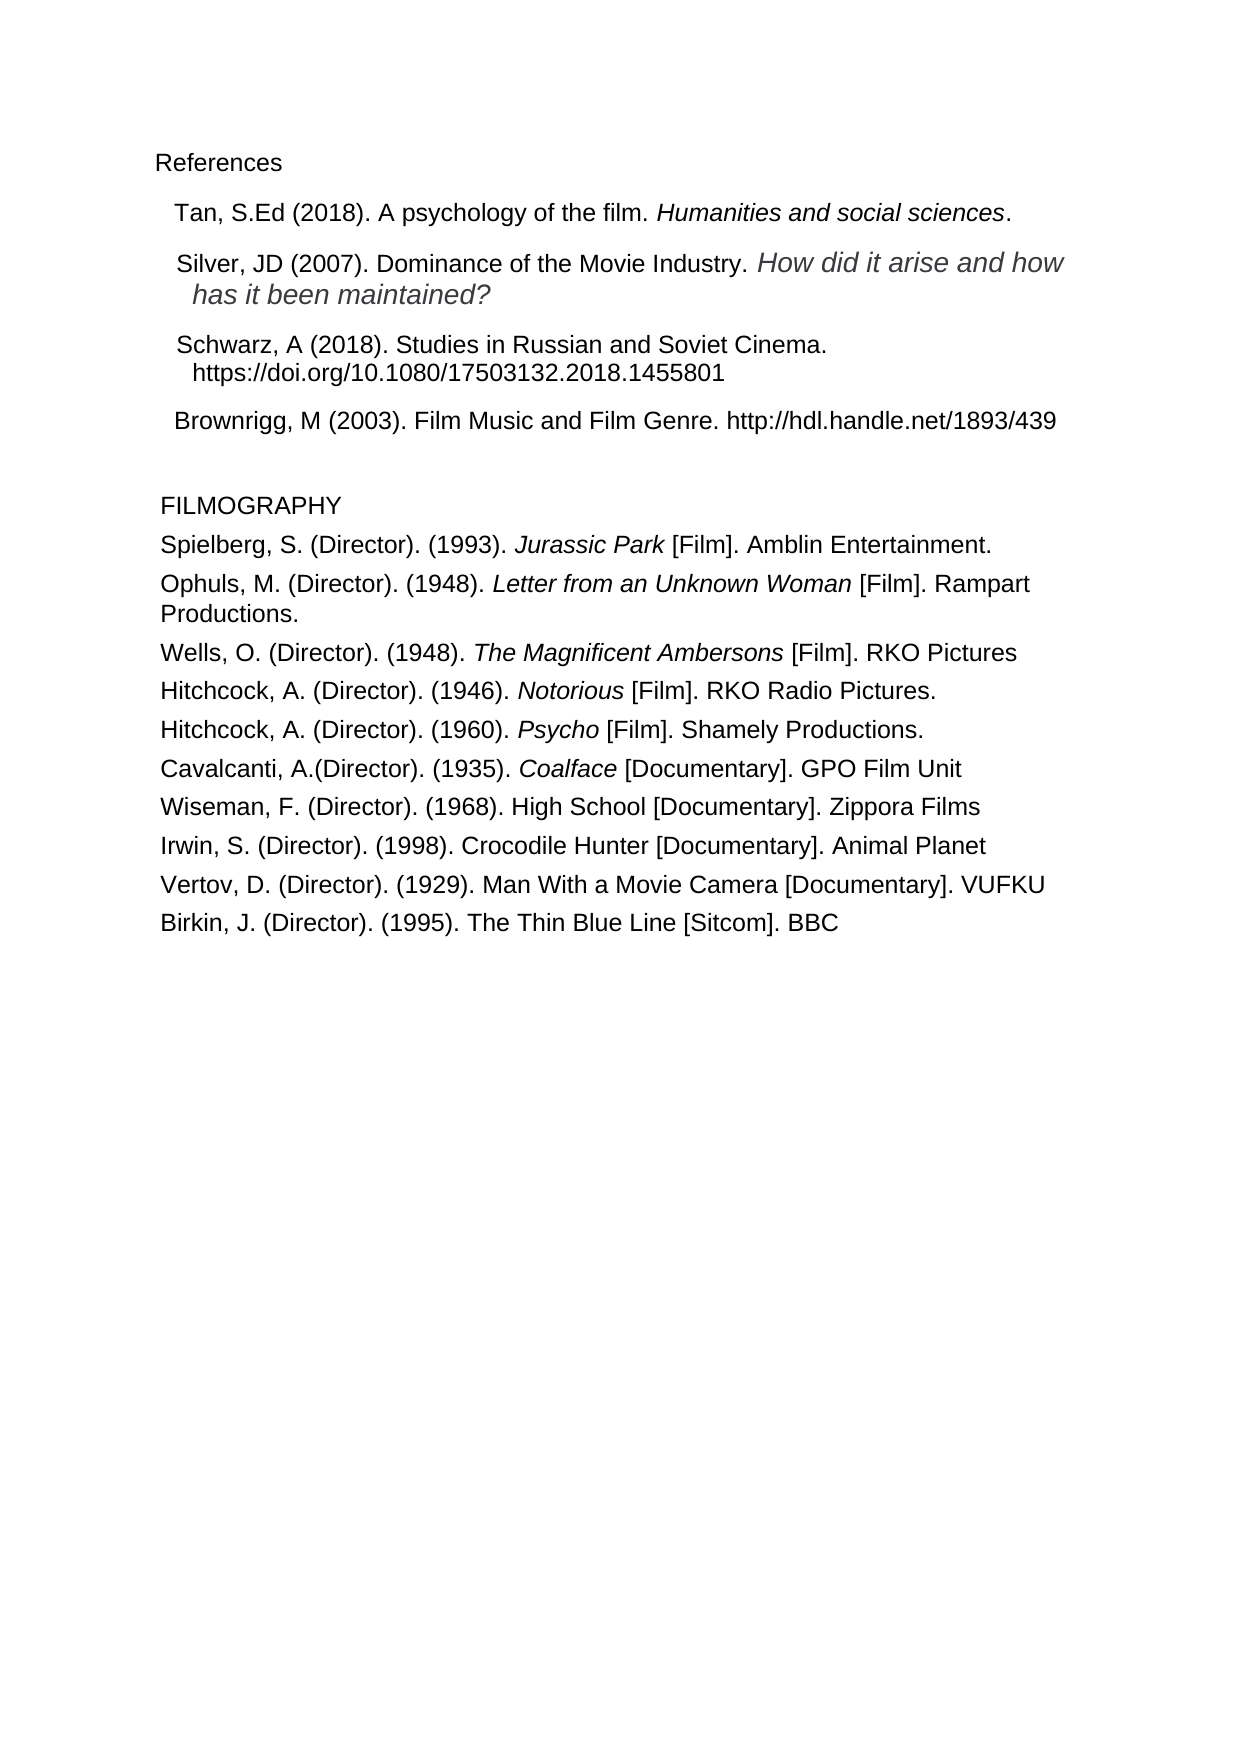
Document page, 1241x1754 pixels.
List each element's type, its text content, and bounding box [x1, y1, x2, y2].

text References [148, 148, 1074, 177]
text FILMOGRAPHY [160, 491, 1074, 520]
text Hitchcock, A. (Director). (1946). Notorious [Film]. RKO Radio Pictures. [160, 676, 1074, 705]
text Schwarz, A (2018). Studies in Russian and Soviet Cinema. https://doi.org/10.1080/17503132.2018.1455801 [162, 329, 1101, 387]
text Silver, JD (2007). Dominance of the Movie Industry. How did it arise and how has it been maintained? [162, 246, 1101, 310]
text Cavalcanti, A.(Director). (1935). Coalface [Documentary]. GPO Film Unit [160, 754, 1074, 782]
text Wells, O. (Director). (1948). The Magnificent Ambersons [Film]. RKO Pictures [160, 638, 1074, 666]
text Spielberg, S. (Director). (1993). Jurassic Park [Film]. Amblin Entertainment. [160, 530, 1074, 559]
text Wiseman, F. (Director). (1968). High School [Documentary]. Zippora Films [160, 792, 1074, 821]
text Birkin, J. (Director). (1995). The Thin Blue Line [Sitcom]. BBC [160, 908, 1074, 937]
text Vertov, D. (Director). (1929). Man With a Movie Camera [Documentary]. VUFKU [160, 869, 1074, 898]
text Tan, S.Ed (2018). A psychology of the film. Humanities and social sciences. [160, 197, 1101, 226]
text Ophuls, M. (Director). (1948). Letter from an Unknown Woman [Film]. Rampart Productions. [160, 569, 1074, 628]
text Hitchcock, A. (Director). (1960). Psycho [Film]. Shamely Productions. [160, 715, 1074, 744]
text Irwin, S. (Director). (1998). Crocodile Hunter [Documentary]. Animal Planet [160, 831, 1074, 860]
text Brownrigg, M (2003). Film Music and Film Genre. http://hdl.handle.net/1893/439 [160, 406, 1101, 435]
